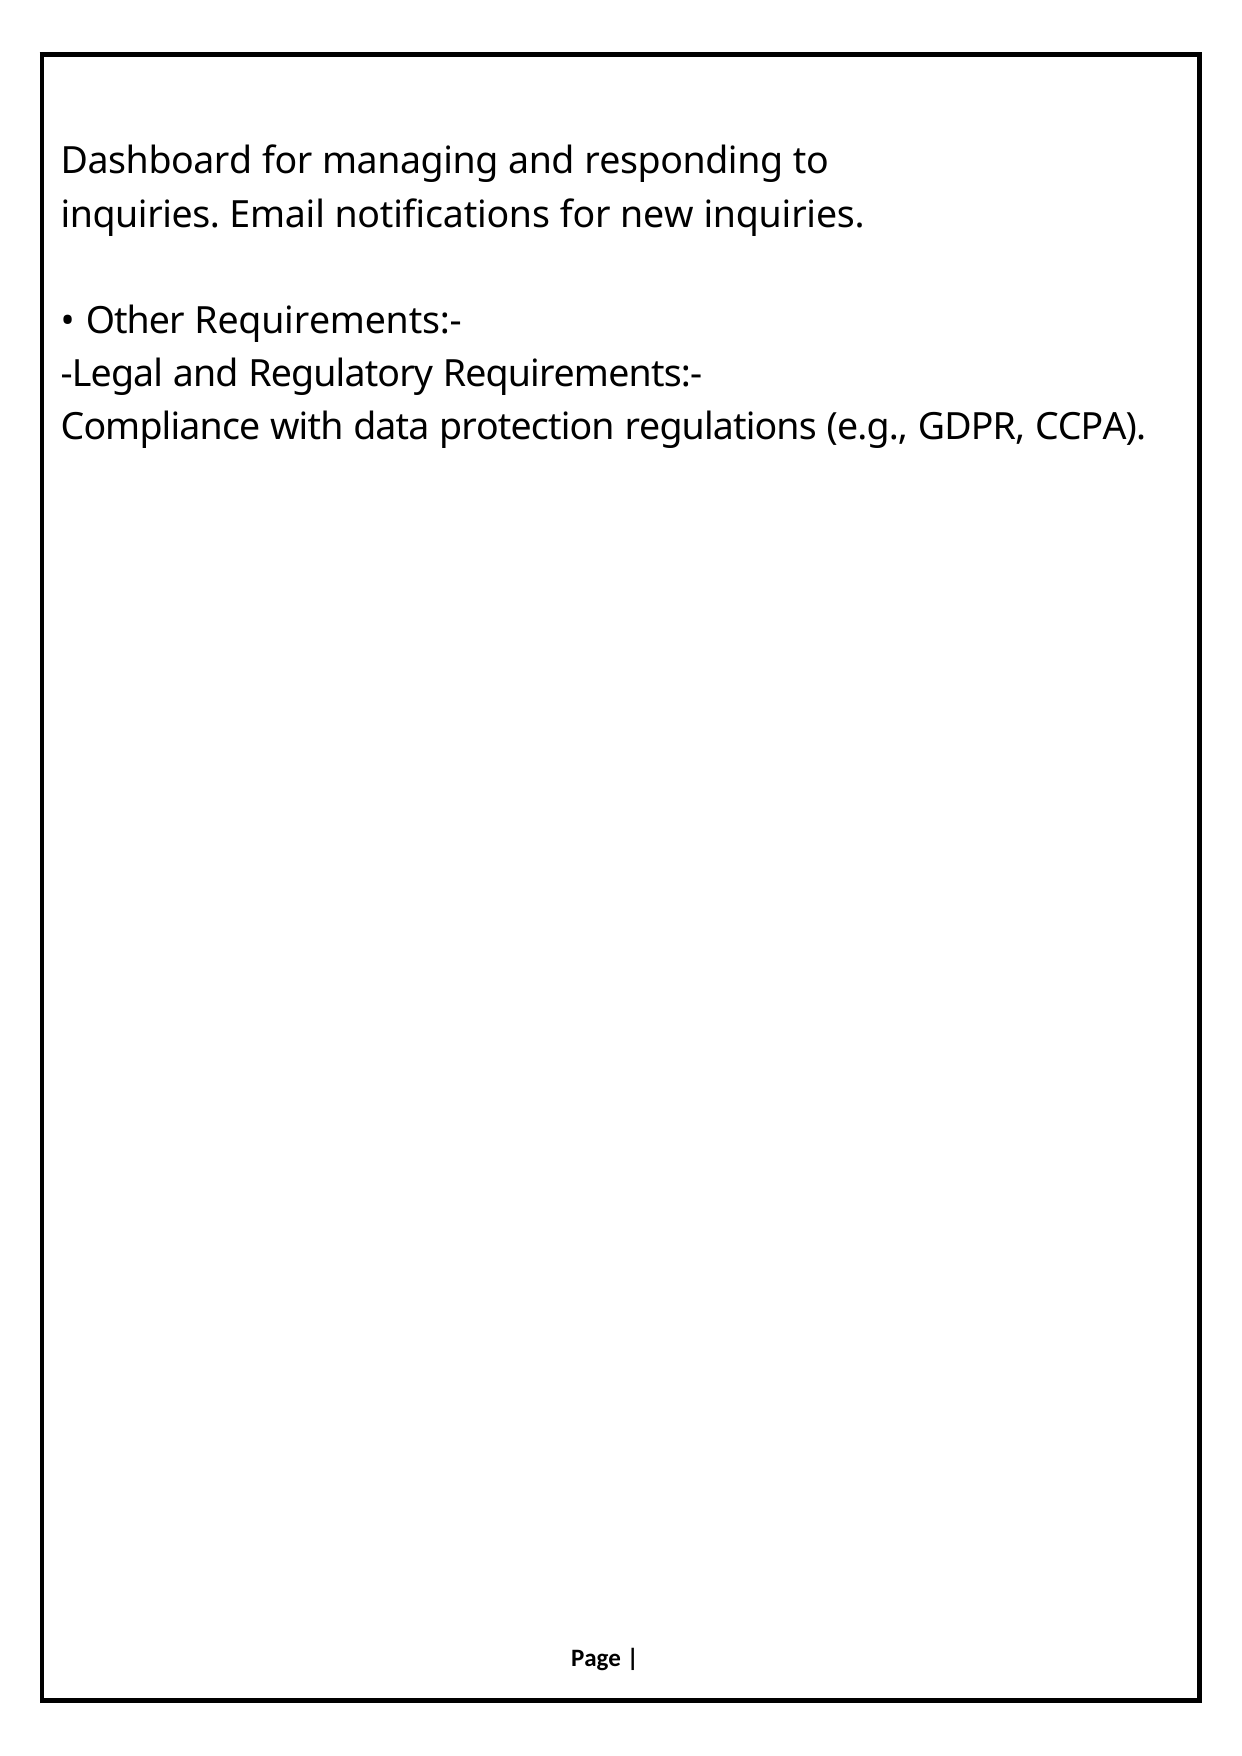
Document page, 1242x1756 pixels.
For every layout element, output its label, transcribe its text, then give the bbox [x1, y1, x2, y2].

text Compliance with data protection regulations (e.g., GDPR, CCPA). [60, 400, 1197, 451]
list Other Requirements:- [60, 293, 1197, 344]
text Dashboard for managing and responding to inquiries. Email notifications for new inquiries. [60, 133, 926, 238]
text -Legal and Regulatory Requirements:- [60, 346, 1197, 397]
